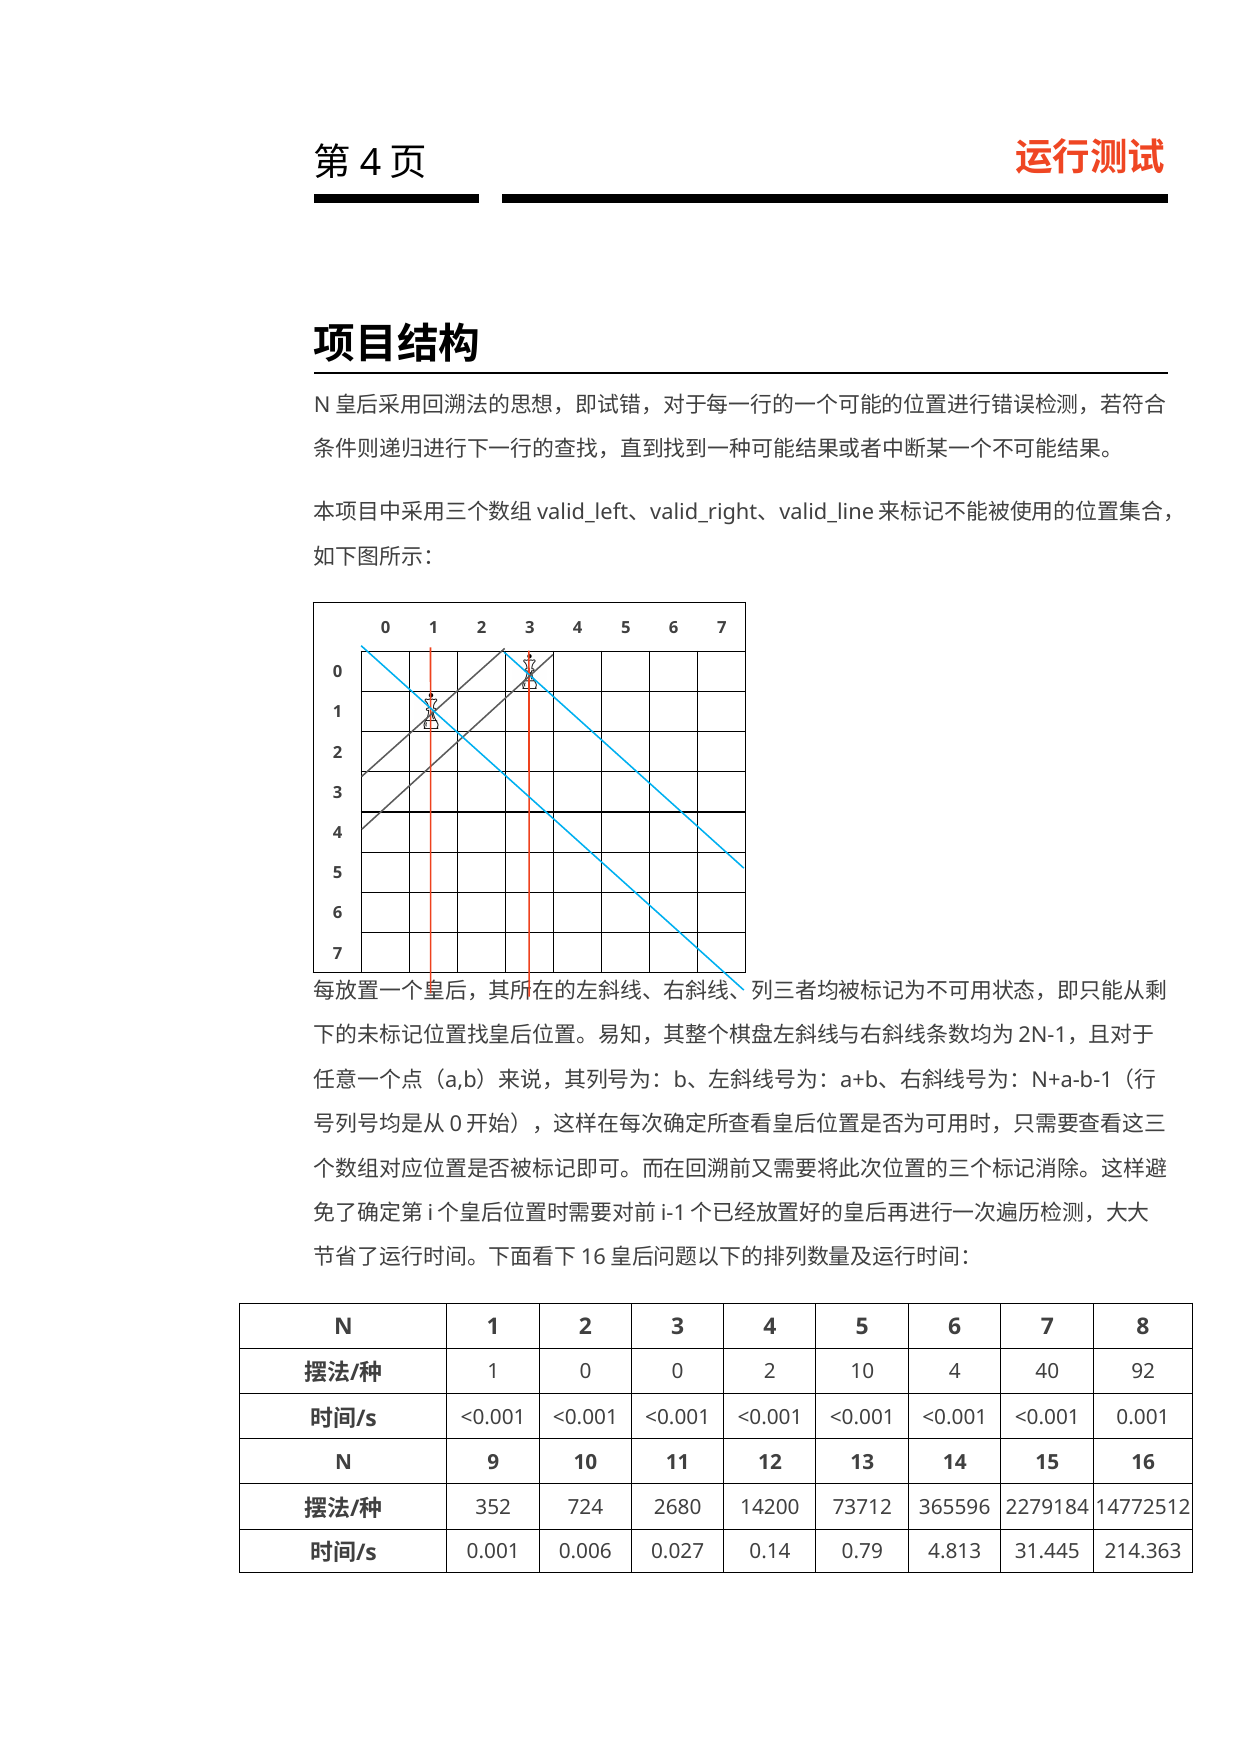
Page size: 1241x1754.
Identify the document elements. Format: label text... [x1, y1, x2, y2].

table_cell [530, 652, 553, 658]
table_cell [458, 893, 505, 932]
table_cell [554, 933, 601, 972]
table_cell [362, 772, 409, 811]
picture [432, 714, 449, 729]
table_header 3 [632, 1304, 723, 1348]
table_cell 0.027 [632, 1530, 723, 1572]
table_cell [506, 813, 528, 852]
table_cell 2 [314, 731, 361, 771]
table_cell [554, 732, 601, 771]
table_header 6 [649, 603, 697, 651]
table_cell [602, 933, 649, 972]
table_cell <0.001 [909, 1394, 1000, 1438]
table_cell 214.363 [1094, 1530, 1192, 1572]
table_cell [460, 652, 505, 691]
table_cell 1 [447, 1349, 539, 1393]
table_cell 6 [314, 892, 361, 932]
table_cell [602, 732, 649, 771]
table_cell [554, 813, 601, 852]
table_header 2 [540, 1304, 631, 1348]
table_cell [362, 732, 409, 771]
table_cell [362, 813, 409, 852]
table_cell [506, 692, 528, 731]
table_cell [602, 692, 649, 731]
table_cell 3 [314, 771, 361, 811]
table_cell 40 [1001, 1349, 1093, 1393]
table_cell [698, 692, 745, 731]
subtitle 项目结构 [314, 310, 1168, 372]
table_cell [410, 772, 429, 811]
table_cell 12 [724, 1439, 815, 1483]
table_cell 16 [1094, 1439, 1192, 1483]
table_cell [458, 652, 498, 688]
table_cell 31.445 [1001, 1530, 1093, 1572]
table_cell 365596 [909, 1484, 1000, 1528]
table_header 5 [816, 1304, 908, 1348]
table_cell [432, 772, 457, 811]
table_cell [650, 692, 697, 731]
table_cell [507, 652, 528, 657]
table_cell [458, 853, 505, 892]
table_cell 4 [909, 1349, 1000, 1393]
table_header 3 [505, 603, 553, 651]
table_header 8 [1094, 1304, 1192, 1348]
table_cell [449, 694, 457, 730]
table_cell [698, 933, 745, 972]
table_header 7 [1001, 1304, 1093, 1348]
table_cell [410, 893, 429, 932]
table_cell 14200 [724, 1484, 815, 1528]
table_cell <0.001 [1001, 1394, 1093, 1438]
picture [518, 680, 528, 689]
table_cell 7 [314, 932, 361, 972]
text N皇后采用回溯法的思想，即试错，对于每一行的一个可能的位置进行错误检测，若符合条件则递归进行下一行的查找，直到找到一种可能结果或者中断某一个不可能结果。 [314, 387, 1168, 463]
table_cell [554, 893, 601, 932]
picture [432, 693, 449, 709]
table_cell [506, 853, 528, 892]
table_cell [602, 813, 649, 852]
table_cell [602, 772, 649, 811]
table_cell 2 [724, 1349, 815, 1393]
table_cell 摆法/种 [240, 1349, 446, 1393]
table_header 6 [909, 1304, 1000, 1348]
table_cell 0 [540, 1349, 631, 1393]
table_cell [602, 853, 649, 892]
table_cell [410, 732, 429, 771]
picture [512, 654, 528, 670]
table_cell [530, 853, 553, 892]
table_cell [698, 772, 745, 811]
table_cell [650, 853, 697, 892]
table_cell 摆法/种 [240, 1484, 446, 1528]
table_cell [506, 893, 528, 932]
table_cell 352 [447, 1484, 539, 1528]
table_header 7 [697, 603, 745, 651]
table_cell 5 [314, 852, 361, 892]
table_cell [362, 853, 409, 892]
table_cell <0.001 [540, 1394, 631, 1438]
table_cell [698, 813, 745, 852]
picture [530, 654, 547, 673]
table_cell 724 [540, 1484, 631, 1528]
table_cell 0 [314, 651, 361, 691]
table_cell [458, 692, 505, 731]
table_cell [698, 893, 745, 932]
table_cell 4.813 [909, 1530, 1000, 1572]
table_cell [530, 772, 553, 811]
table_cell [650, 933, 697, 972]
table_cell [458, 739, 498, 771]
table_cell 2279184 [1001, 1484, 1093, 1528]
table_cell [530, 893, 553, 932]
table_cell <0.001 [632, 1394, 723, 1438]
table_cell 15 [1001, 1439, 1093, 1483]
table_cell <0.001 [447, 1394, 539, 1438]
table_cell 9 [447, 1439, 539, 1483]
table_cell [547, 657, 553, 691]
picture [417, 719, 429, 729]
table_cell [410, 853, 429, 892]
picture [417, 693, 429, 704]
table_cell [530, 692, 553, 731]
table_cell [432, 933, 457, 972]
table_cell [506, 933, 528, 972]
table_cell [650, 652, 697, 691]
table_cell [554, 772, 601, 811]
table_cell 92 [1094, 1349, 1192, 1393]
table_cell [432, 652, 457, 691]
text 本项目中采用三个数组valid_left、valid_right、valid_line来标记不能被使用的位置集合，如下图所示： [314, 494, 1168, 570]
picture [533, 663, 547, 688]
table_cell 0.001 [1094, 1394, 1192, 1438]
table_cell 4 [314, 811, 361, 852]
table_cell [530, 732, 553, 771]
table_cell [432, 813, 457, 852]
table_cell [410, 933, 429, 972]
picture [512, 662, 527, 689]
table_cell [432, 745, 457, 771]
table_cell 1 [314, 691, 361, 731]
table_header 4 [724, 1304, 815, 1348]
table_cell [602, 893, 649, 932]
table_cell [506, 779, 528, 811]
table_cell [506, 732, 528, 771]
table_header [314, 603, 361, 651]
table_cell [530, 813, 553, 852]
table_cell [506, 656, 513, 691]
table_cell 0 [632, 1349, 723, 1393]
table_header 0 [361, 603, 409, 651]
table_cell [458, 813, 505, 852]
table_cell 73712 [816, 1484, 908, 1528]
text 每放置一个皇后，其所在的左斜线、右斜线、列三者均被标记为不可用状态，即只能从剩下的未标记位置找皇后位置。易知，其整个棋盘左斜线与右斜线条数均为2N-1，且对于任意一个点（a,b）来说，其列号为：b、左斜线号为：a+b、右斜线号为：N+a-b-1（行号列号均是从0开始），这样在每次确定所查看皇后位置是否为可用时，只需要查看这三个数组对应位置是否被标记即可。而在回溯前又需要将此次位置的三个标记消除。这样避免了确定第i个皇后位置时需要对前i-1个已经放置好的皇后再进行一次遍历检测，大大节省了运行时间。下面看下16皇后问题以下的排列数量及运行时间： [314, 973, 1168, 1271]
table_cell 11 [632, 1439, 723, 1483]
table_cell 10 [540, 1439, 631, 1483]
table_cell [602, 652, 649, 691]
table_cell [650, 813, 697, 852]
table_cell 2680 [632, 1484, 723, 1528]
table_cell [698, 652, 745, 691]
table_cell 14772512 [1094, 1484, 1192, 1528]
table_cell 0.001 [447, 1530, 539, 1572]
table_cell 0.14 [724, 1530, 815, 1572]
table_cell [698, 732, 745, 771]
table_cell 14 [909, 1439, 1000, 1483]
table_cell 0.006 [540, 1530, 631, 1572]
table_cell 0.79 [816, 1530, 908, 1572]
table_cell N [240, 1439, 446, 1483]
table_cell [650, 772, 697, 811]
table_cell [465, 732, 505, 771]
table_header 5 [601, 603, 649, 651]
table_cell [530, 933, 553, 972]
table_cell [432, 732, 457, 763]
table_cell <0.001 [816, 1394, 908, 1438]
table_cell [506, 772, 528, 793]
table_cell 时间/s [240, 1530, 446, 1572]
table_cell [458, 933, 505, 972]
table_cell 10 [816, 1349, 908, 1393]
table_cell 13 [816, 1439, 908, 1483]
table_cell 时间/s [240, 1394, 446, 1438]
picture [437, 701, 449, 722]
picture [530, 679, 542, 689]
table_cell [410, 652, 429, 691]
table_cell [554, 853, 601, 892]
table_header 1 [409, 603, 457, 651]
table_cell [362, 692, 409, 731]
table_header N [240, 1304, 446, 1348]
table_cell [410, 813, 429, 852]
table_cell [432, 853, 457, 892]
table_cell [362, 893, 409, 932]
table_header 4 [553, 603, 601, 651]
table_cell [432, 893, 457, 932]
picture [413, 695, 429, 728]
table_cell [362, 933, 409, 972]
table_cell [650, 732, 697, 771]
table_cell [698, 853, 745, 892]
table_header 1 [447, 1304, 539, 1348]
table_cell [554, 652, 601, 691]
table_cell [458, 772, 505, 811]
table_header 2 [457, 603, 505, 651]
table_cell [650, 893, 697, 932]
table_cell <0.001 [724, 1394, 815, 1438]
table_cell [362, 652, 409, 691]
table_cell [554, 692, 601, 731]
